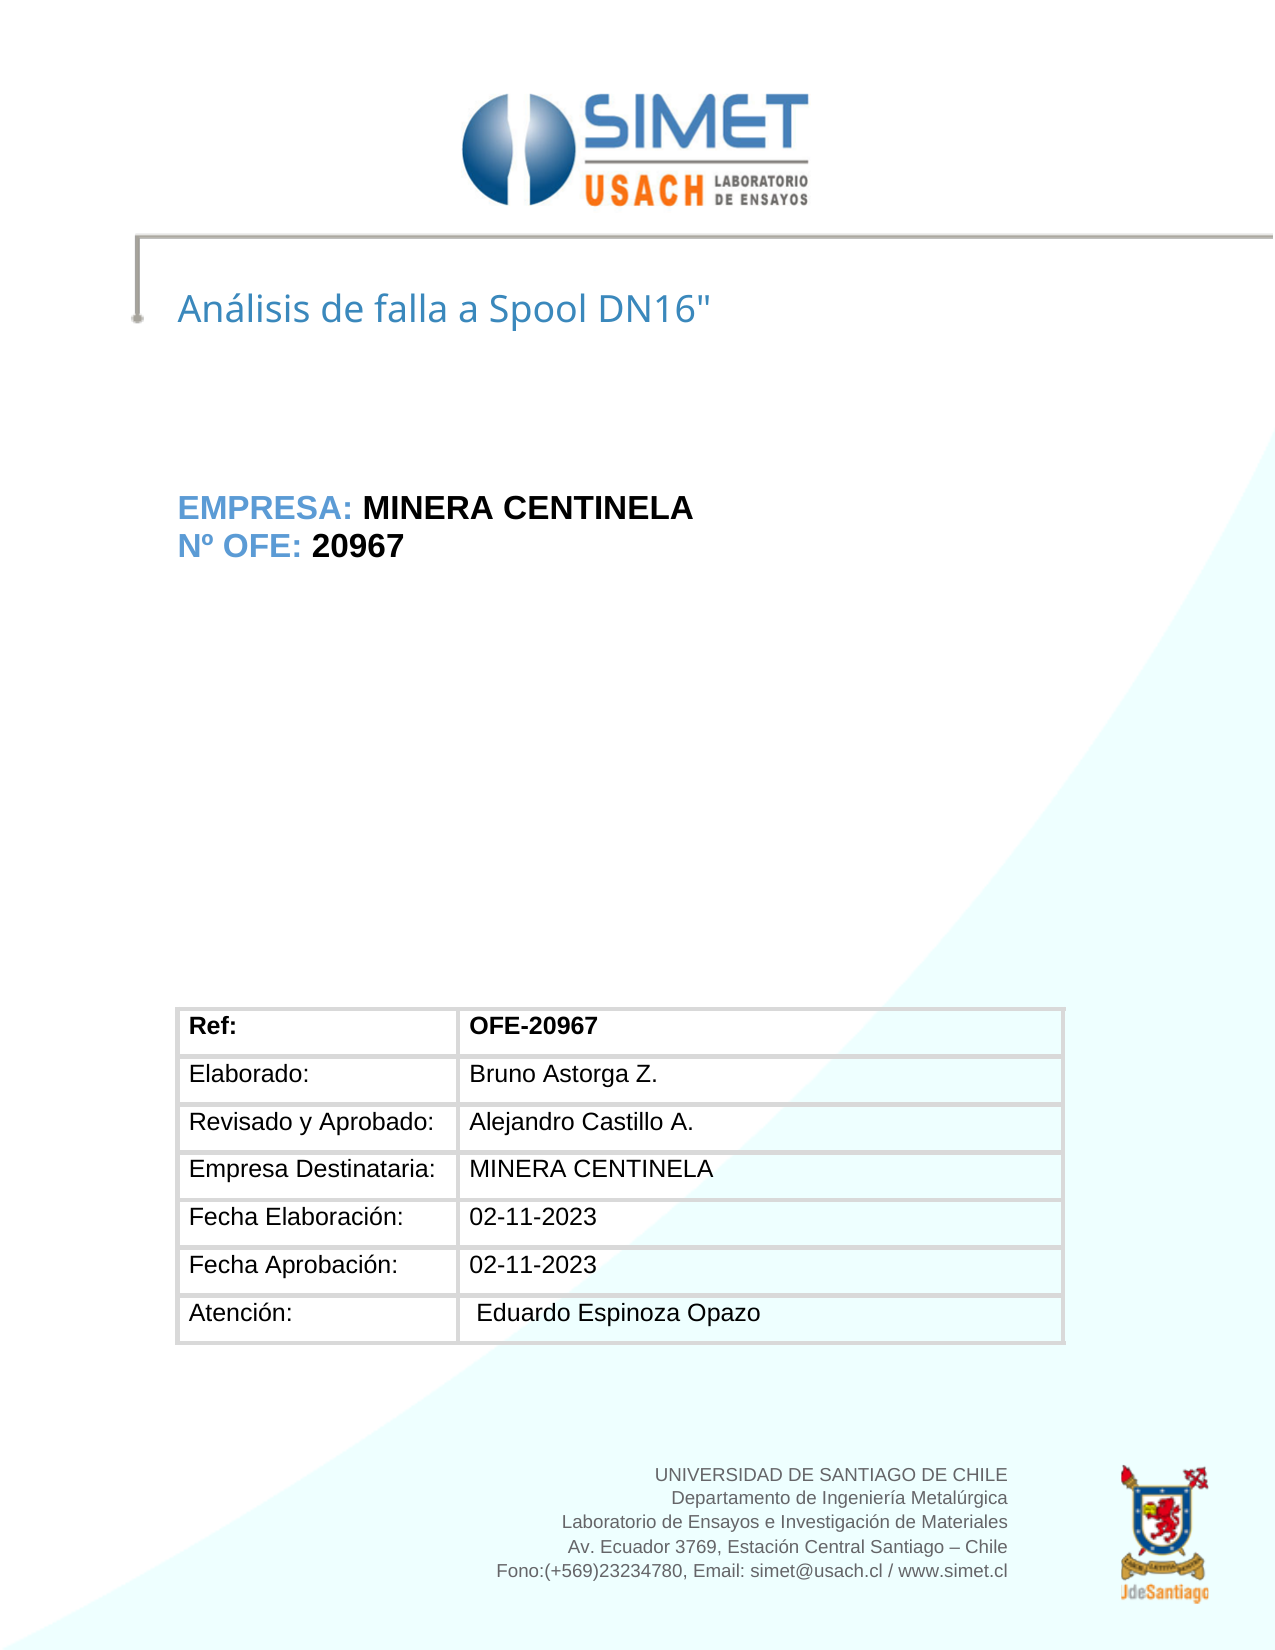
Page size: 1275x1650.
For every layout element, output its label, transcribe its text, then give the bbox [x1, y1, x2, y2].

table_cell 02-11-2023 [460, 1202, 1061, 1245]
text Nº OFE: 20967 [177, 526, 1063, 565]
picture [1118, 1464, 1207, 1603]
table_cell Atención: [180, 1298, 456, 1341]
table_cell Revisado y Aprobado: [180, 1107, 456, 1150]
table_cell Empresa Destinataria: [180, 1155, 456, 1197]
table_header Ref: [180, 1011, 456, 1054]
table_cell Fecha Elaboración: [180, 1202, 456, 1245]
table_header OFE-20967 [460, 1011, 1061, 1054]
table_cell Elaborado: [180, 1059, 456, 1102]
picture [447, 73, 828, 225]
table_cell 02-11-2023 [460, 1250, 1061, 1293]
text EMPRESA: MINERA CENTINELA [177, 488, 1063, 526]
table_cell Alejandro Castillo A. [460, 1107, 1061, 1150]
table_cell Eduardo Espinoza Opazo [460, 1298, 1061, 1341]
table_cell Fecha Aprobación: [180, 1250, 456, 1293]
table_cell MINERA CENTINELA [460, 1155, 1061, 1197]
picture [127, 226, 1273, 329]
table_cell Bruno Astorga Z. [460, 1059, 1061, 1102]
text Análisis de falla a Spool DN16" [177, 282, 1063, 333]
